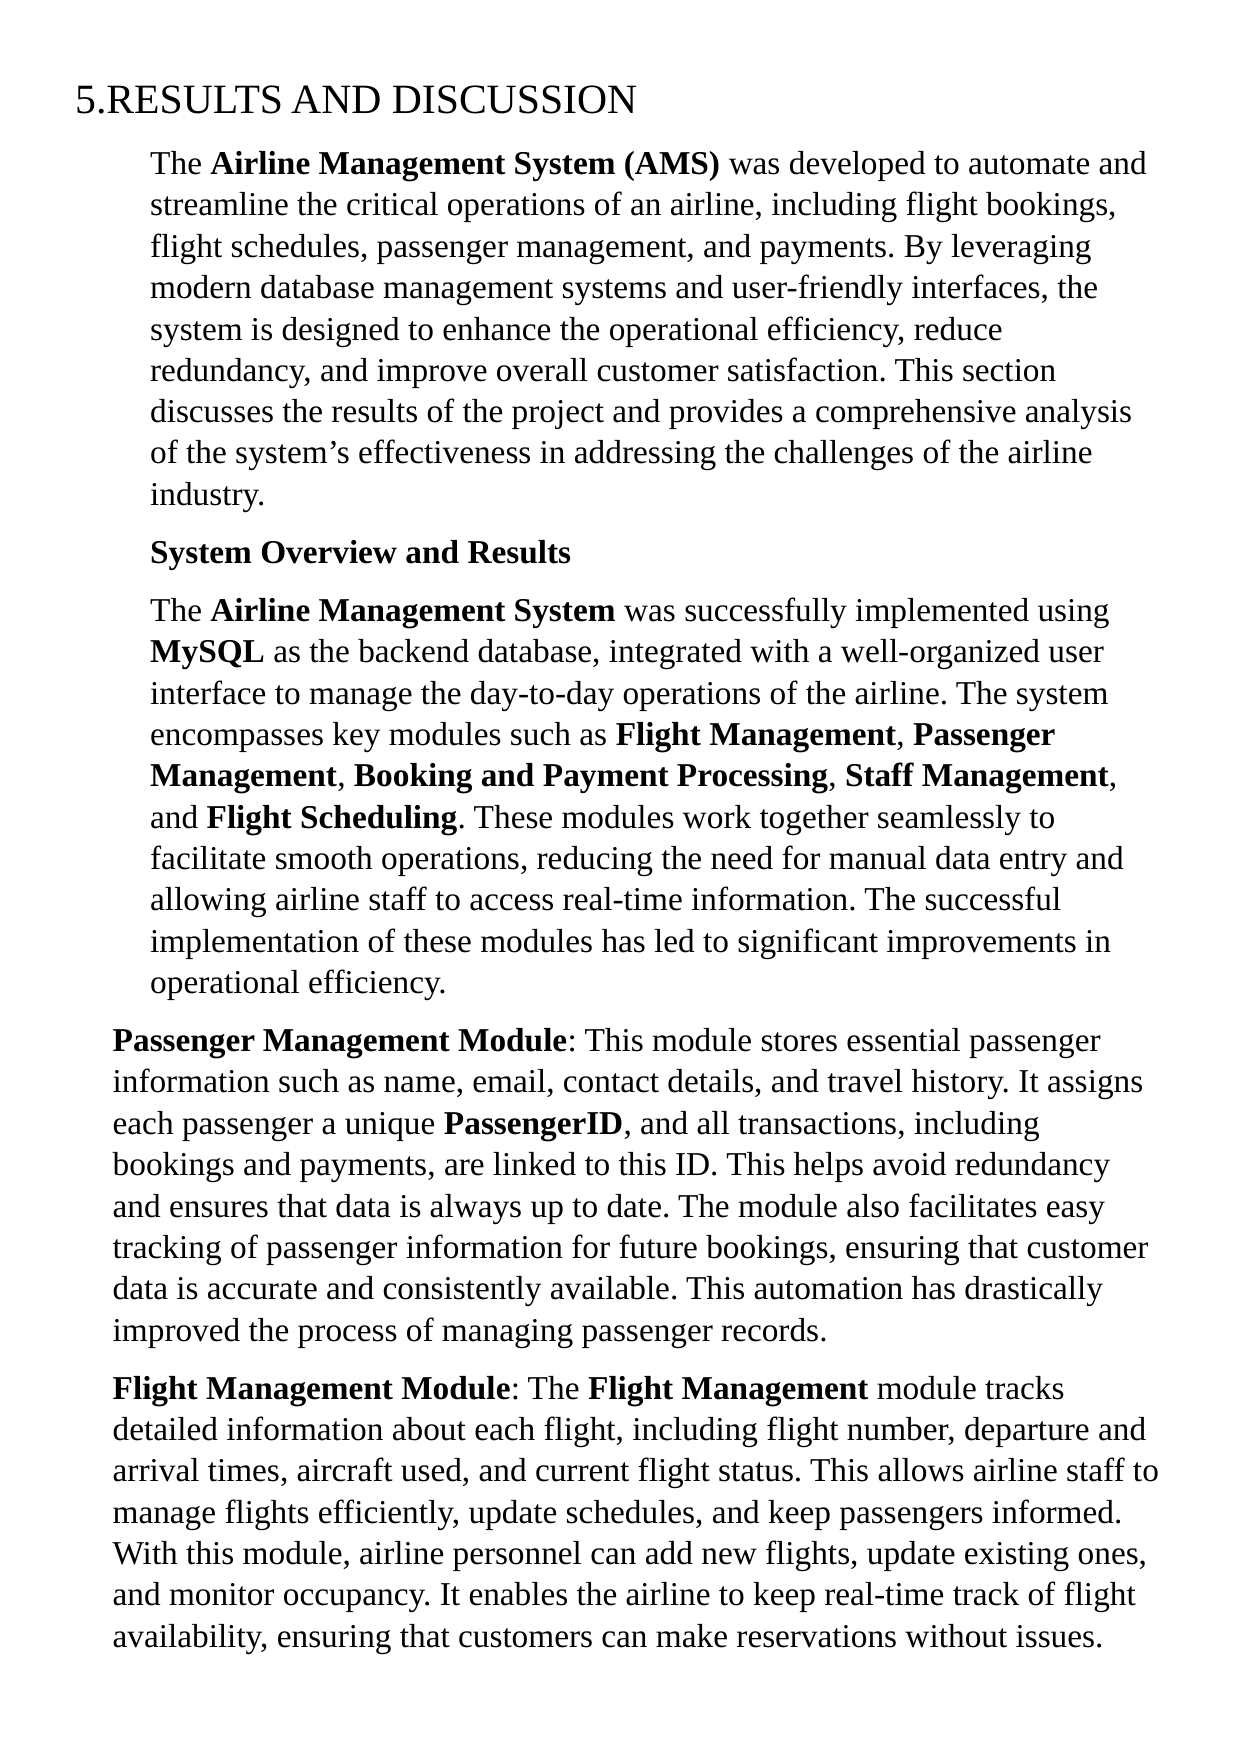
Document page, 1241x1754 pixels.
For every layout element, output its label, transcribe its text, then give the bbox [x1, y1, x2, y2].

text 5.RESULTS AND DISCUSSION [75, 75, 1165, 123]
text Flight Management Module: The Flight Management module tracks detailed information about each flight, including flight number, departure and arrival times, aircraft used, and current flight status. This allows airline staff to manage flights efficiently, update schedules, and keep passengers informed. With this module, airline personnel can add new flights, update existing ones, and monitor occupancy. It enables the airline to keep real-time track of flight availability, ensuring that customers can make reservations without issues. [112, 1368, 1165, 1654]
text The Airline Management System (AMS) was developed to automate and streamline the critical operations of an airline, including flight bookings, flight schedules, passenger management, and payments. By leveraging modern database management systems and user-friendly interfaces, the system is designed to enhance the operational efficiency, reduce redundancy, and improve overall customer satisfaction. This section discusses the results of the project and provides a comprehensive analysis of the system’s effectiveness in addressing the challenges of the airline industry. [150, 143, 1165, 512]
text The Airline Management System was successfully implemented using MySQL as the backend database, integrated with a well-organized user interface to manage the day-to-day operations of the airline. The system encompasses key modules such as Flight Management, Passenger Management, Booking and Payment Processing, Staff Management, and Flight Scheduling. These modules work together seamlessly to facilitate smooth operations, reducing the need for manual data entry and allowing airline staff to access real-time information. The successful implementation of these modules has led to significant improvements in operational efficiency. [150, 590, 1165, 1001]
text System Overview and Results [150, 532, 1165, 571]
text Passenger Management Module: This module stores essential passenger information such as name, email, contact details, and travel history. It assigns each passenger a unique PassengerID, and all transactions, including bookings and payments, are linked to this ID. This helps avoid redundancy and ensures that data is always up to date. The module also facilitates easy tracking of passenger information for future bookings, ensuring that customer data is accurate and consistently available. This automation has drastically improved the process of managing passenger records. [112, 1020, 1165, 1348]
